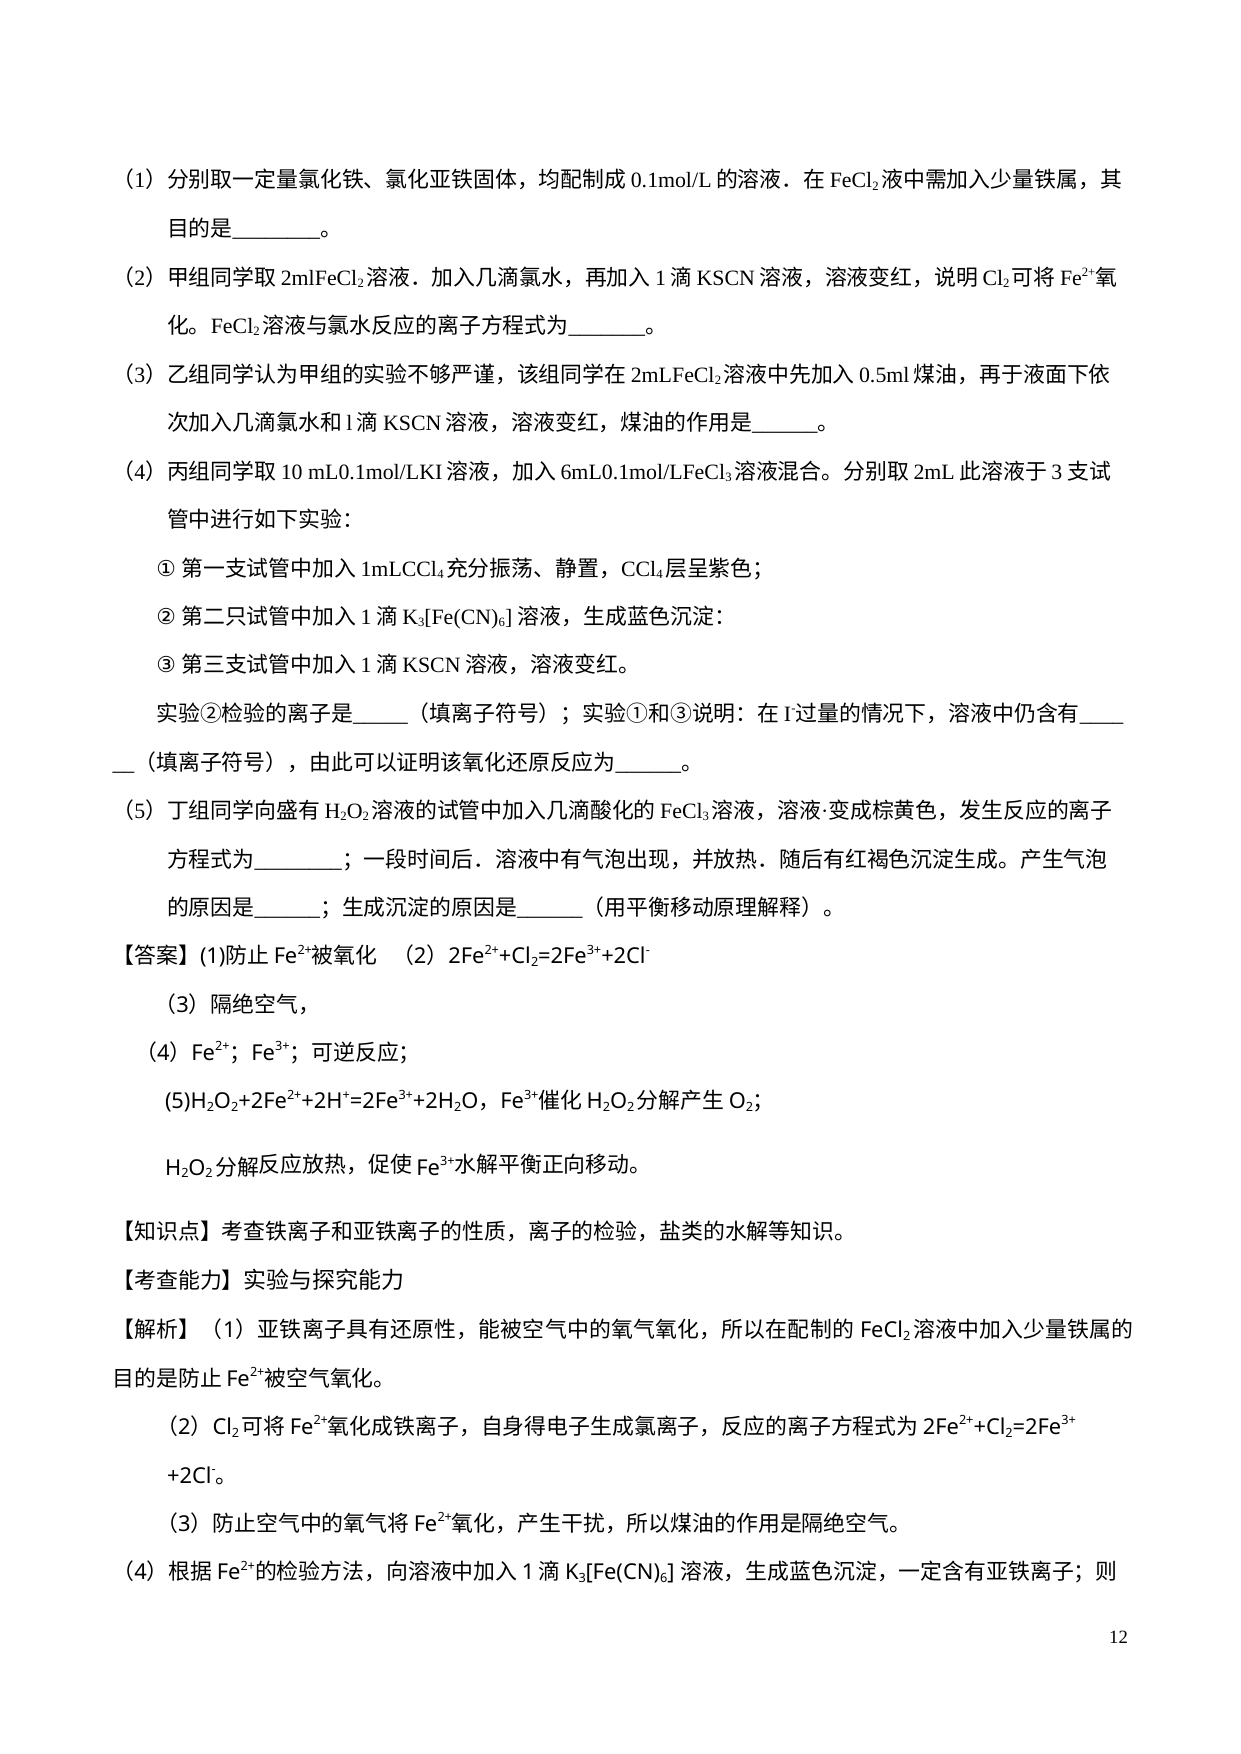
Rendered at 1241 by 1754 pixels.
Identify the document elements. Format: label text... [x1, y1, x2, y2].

text 【知识点】考查铁离子和亚铁离子的性质，离子的检验，盐类的水解等知识。 [112, 1214, 1128, 1246]
text （3）乙组同学认为甲组的实验不够严谨，该组同学在2mLFeCl2溶液中先加入0.5ml煤油，再于液面下依次加入几滴氯水和l滴KSCN溶液，溶液变红，煤油的作用是______。 [112, 356, 1128, 437]
text 【答案】(1)防止Fe2+被氧化 （2）2Fe2++Cl2=2Fe3++2Cl- [112, 938, 1134, 971]
text 【解析】（1）亚铁离子具有还原性，能被空气中的氧气氧化，所以在配制的FeCl2溶液中加入少量铁属的目的是防止Fe2+被空气氧化。 [112, 1311, 1134, 1393]
text 【考查能力】实验与探究能力 [112, 1246, 1128, 1311]
text （5）丁组同学向盛有H2O2溶液的试管中加入几滴酸化的FeCl3溶液，溶液·变成棕黄色，发生反应的离子方程式为________；一段时间后．溶液中有气泡出现，并放热．随后有红褐色沉淀生成。产生气泡的原因是______；生成沉淀的原因是______（用平衡移动原理解释）。 [112, 792, 1128, 922]
text (5)H2O2+2Fe2++2H+=2Fe3++2H2O，Fe3+催化H2O2分解产生O2； [165, 1083, 1134, 1116]
text （4）丙组同学取10 mL0.1mol/LKI溶液，加入6mL0.1mol/LFeCl3溶液混合。分别取2mL此溶液于3 支试管中进行如下实验： [112, 453, 1128, 534]
text （1）分别取一定量氯化铁、氯化亚铁固体，均配制成0.1mol/L的溶液．在FeCl2液中需加入少量铁属，其目的是________。 [112, 162, 1128, 243]
text （3）防止空气中的氧气将Fe2+氧化，产生干扰，所以煤油的作用是隔绝空气。 [156, 1506, 1128, 1538]
text （2）甲组同学取2mlFeCl2溶液．加入几滴氯水，再加入1滴KSCN溶液，溶液变红，说明Cl2可将Fe2+氧化。FeCl2溶液与氯水反应的离子方程式为_______。 [112, 259, 1128, 340]
list 隔绝空气， [112, 987, 1134, 1019]
text （4）Fe2+；Fe3+；可逆反应； [112, 1035, 1134, 1067]
text H2O2分解反应放热，促使Fe3+水解平衡正向移动。 [165, 1132, 1134, 1197]
text （2）Cl2可将Fe2+氧化成铁离子，自身得电子生成氯离子，反应的离子方程式为2Fe2++Cl2=2Fe3++2Cl-。 [156, 1408, 1128, 1490]
text ② 第二只试管中加入1滴K3[Fe(CN)6] 溶液，生成蓝色沉淀： [156, 599, 1128, 631]
text ③ 第三支试管中加入1滴KSCN溶液，溶液变红。 [156, 647, 1128, 679]
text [112, 1554, 1128, 1586]
text ① 第一支试管中加入1mLCCl4充分振荡、静置，CCl4层呈紫色； [156, 550, 1128, 583]
text 实验②检验的离子是_____（填离子符号）；实验①和③说明：在I-过量的情况下，溶液中仍含有______（填离子符号），由此可以证明该氧化还原反应为______。 [112, 695, 1128, 777]
